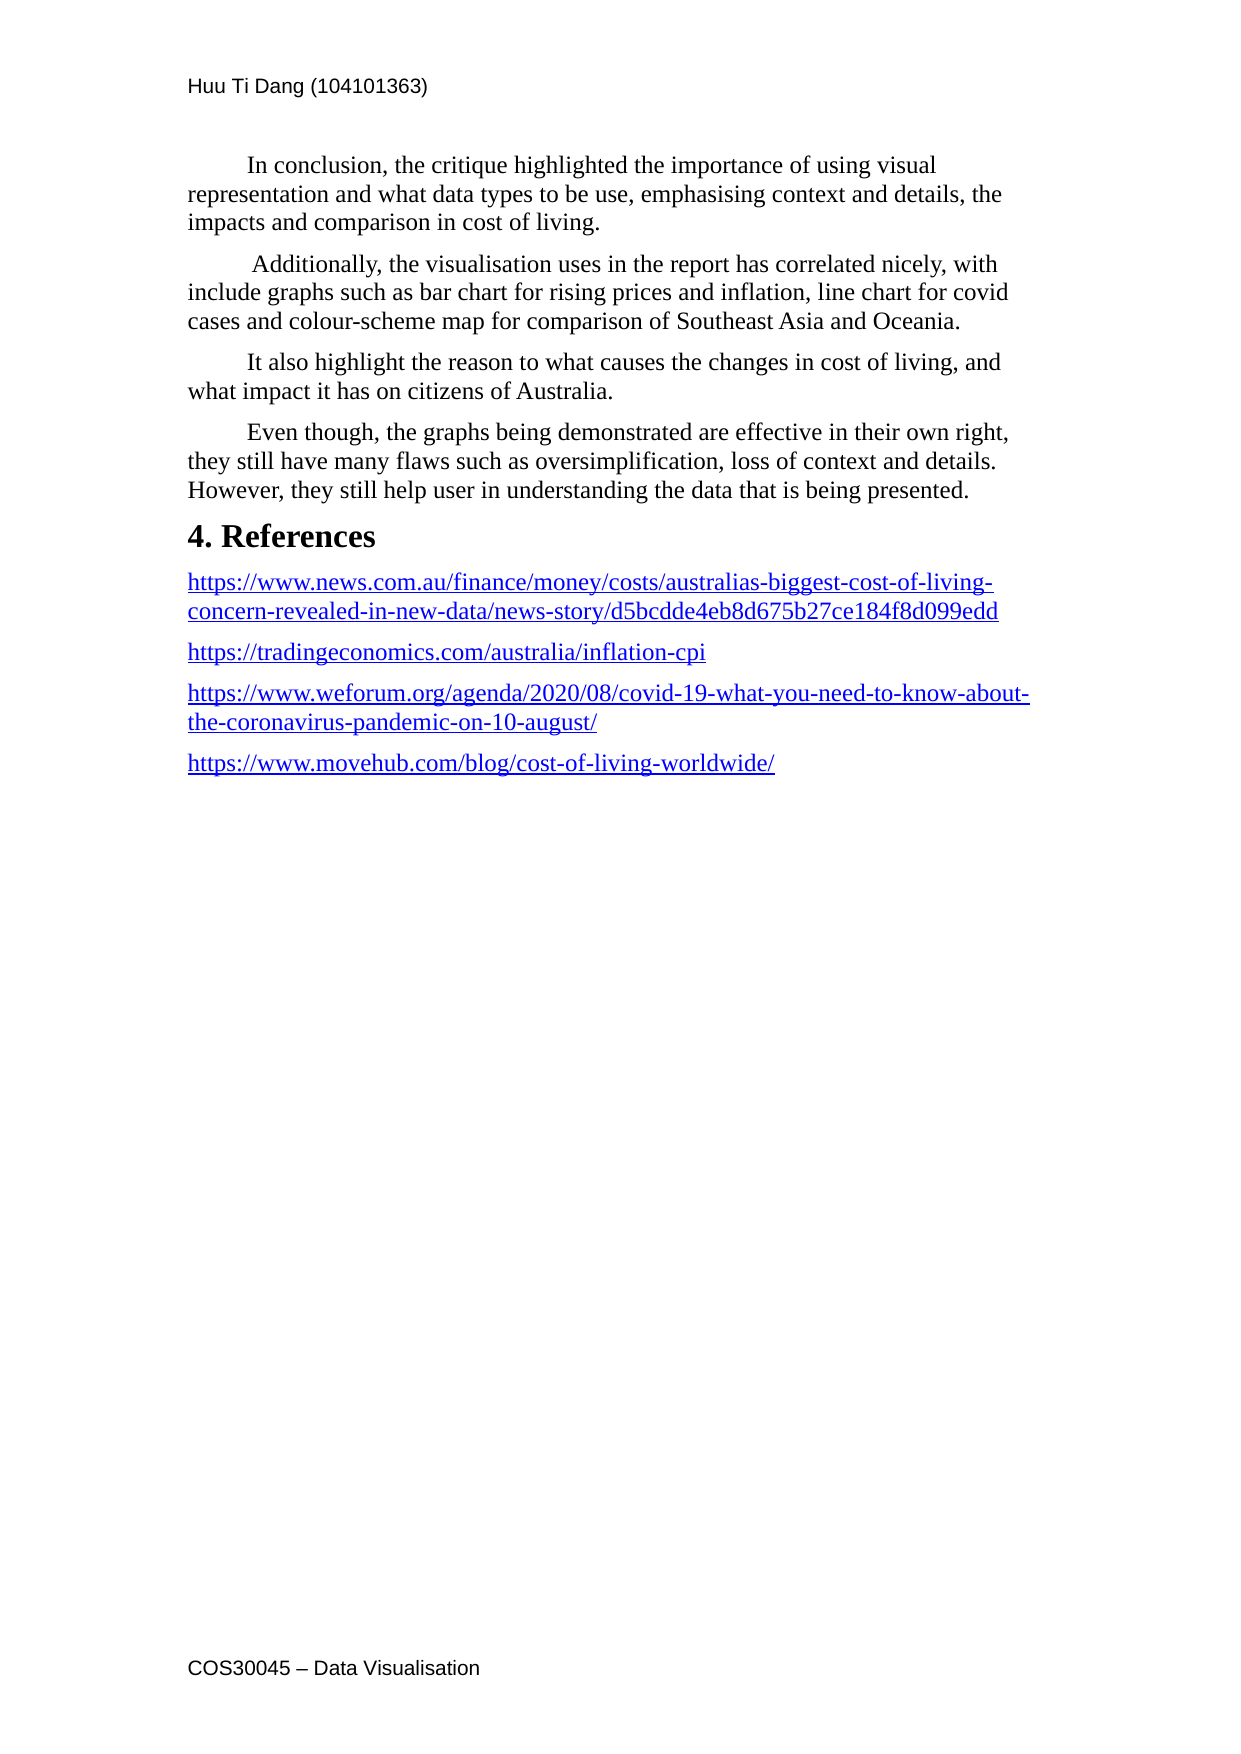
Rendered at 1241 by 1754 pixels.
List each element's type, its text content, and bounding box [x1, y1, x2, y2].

text https://www.news.com.au/finance/money/costs/australias-biggest-cost-of-living-concern-revealed-in-new-data/news-story/d5bcdde4eb8d675b27ce184f8d099edd [187, 567, 1053, 624]
text Even though, the graphs being demonstrated are effective in their own right, they still have many flaws such as oversimplification, loss of context and details. However, they still help user in understanding the data that is being presented. [187, 417, 1053, 504]
text Additionally, the visualisation uses in the report has correlated nicely, with include graphs such as bar chart for rising prices and inflation, line chart for covid cases and colour-scheme map for comparison of Southeast Asia and Oceania. [187, 249, 1053, 335]
text In conclusion, the critique highlighted the importance of using visual representation and what data types to be use, emphasising context and details, the impacts and comparison in cost of living. [187, 150, 1053, 236]
text It also highlight the reason to what causes the changes in cost of living, and what impact it has on citizens of Australia. [187, 347, 1053, 405]
text https://www.movehub.com/blog/cost-of-living-worldwide/ [187, 748, 1053, 777]
text https://tradingeconomics.com/australia/inflation-cpi [187, 637, 1053, 666]
text https://www.weforum.org/agenda/2020/08/covid-19-what-you-need-to-know-about-the-coronavirus-pandemic-on-10-august/ [187, 678, 1053, 736]
text 4. References [187, 516, 1053, 554]
